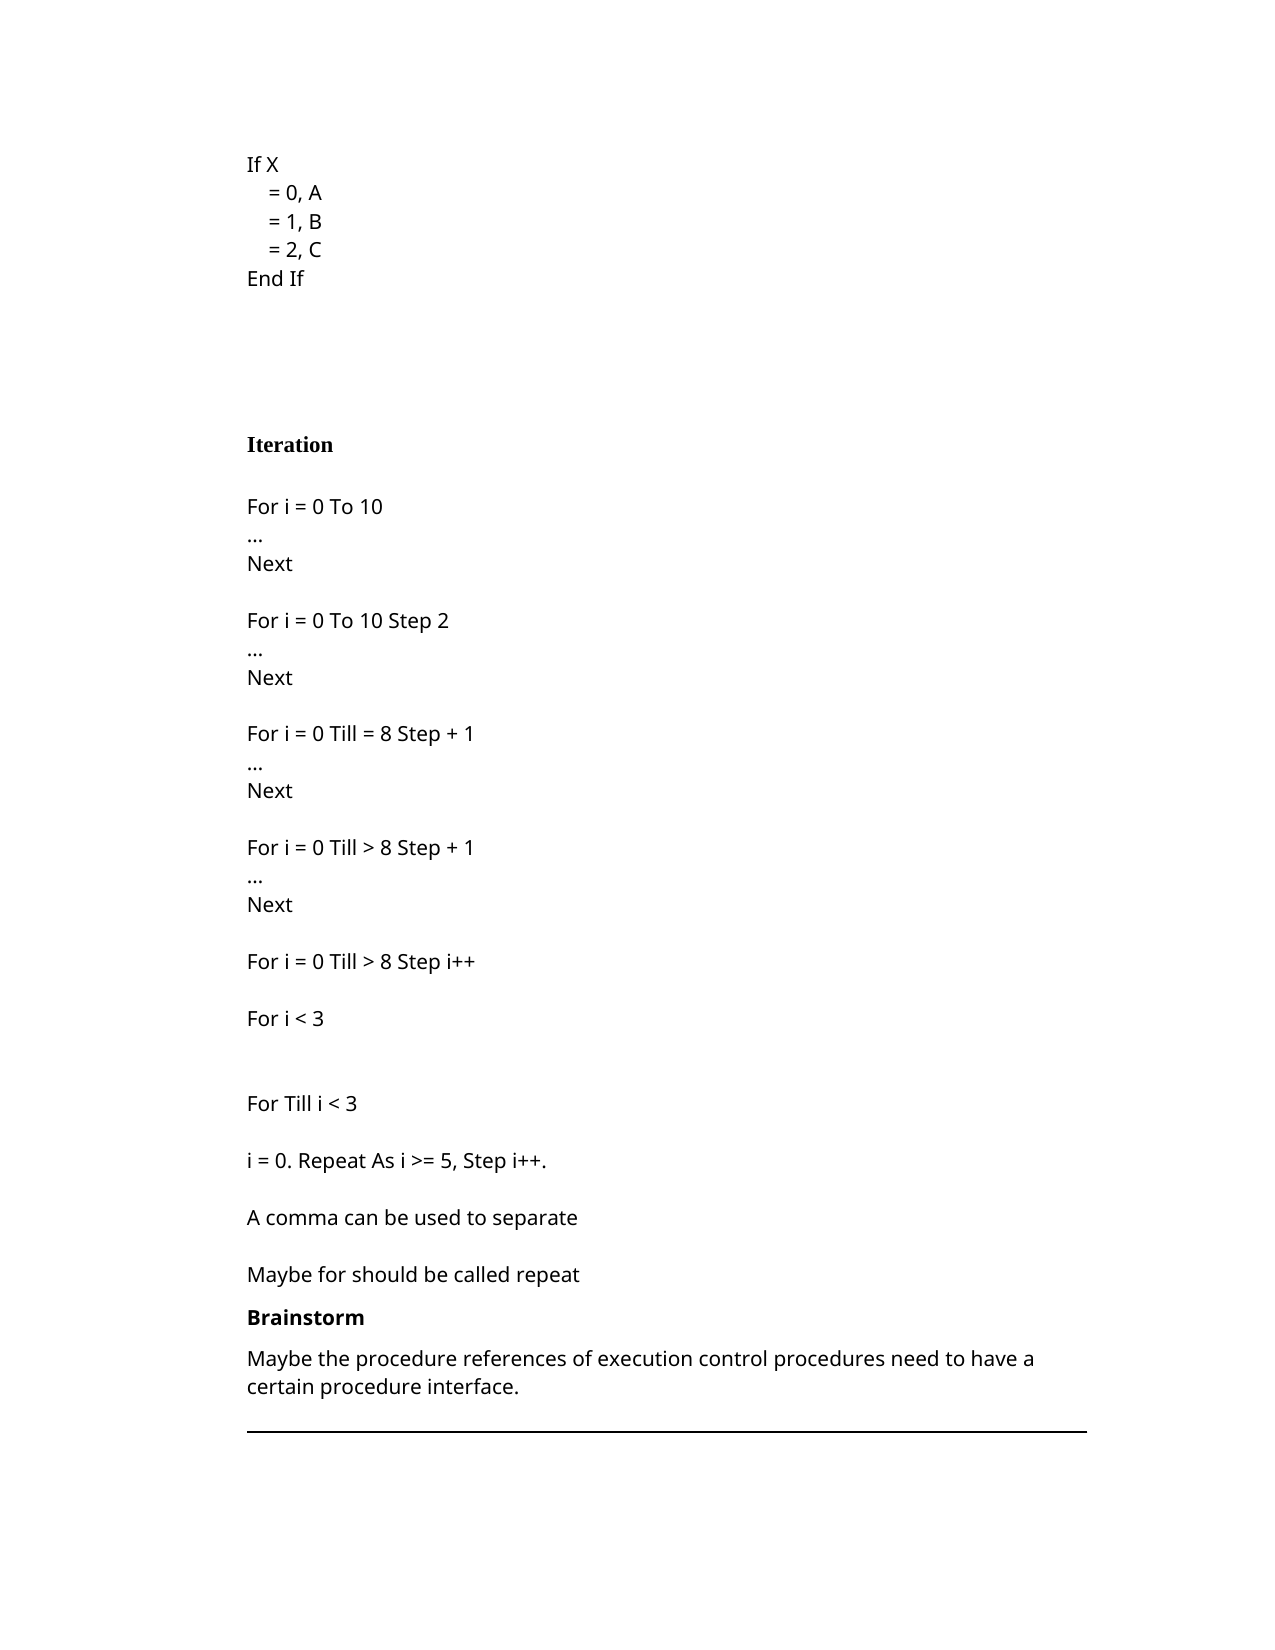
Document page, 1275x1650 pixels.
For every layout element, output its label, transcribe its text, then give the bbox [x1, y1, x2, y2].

text = 1, B [247, 207, 1087, 235]
text Next [247, 549, 1087, 577]
text For i < 3 [247, 1004, 1087, 1032]
text Maybe the procedure references of execution control procedures need to have a certain procedure interface. [247, 1344, 1087, 1401]
text Next [247, 890, 1087, 918]
text … [247, 862, 1087, 890]
text For i = 0 Till = 8 Step + 1 [247, 719, 1087, 748]
text For Till i < 3 [247, 1089, 1087, 1118]
text End If [247, 264, 1087, 292]
text = 0, A [247, 178, 1087, 207]
text Next [247, 776, 1087, 805]
subtitle Brainstorm [247, 1303, 1087, 1331]
text For i = 0 Till > 8 Step + 1 [247, 833, 1087, 862]
text i = 0. Repeat As i >= 5, Step i++. [247, 1146, 1087, 1174]
text A comma can be used to separate [247, 1203, 1087, 1231]
text … [247, 520, 1087, 549]
text If X [247, 150, 1087, 178]
text Next [247, 663, 1087, 691]
text = 2, C [247, 235, 1087, 264]
text For i = 0 Till > 8 Step i++ [247, 947, 1087, 975]
text … [247, 634, 1087, 663]
text … [247, 748, 1087, 776]
text Maybe for should be called repeat [247, 1260, 1087, 1288]
text For i = 0 To 10 Step 2 [247, 606, 1087, 634]
subtitle Iteration [247, 431, 1087, 457]
text For i = 0 To 10 [247, 492, 1087, 520]
